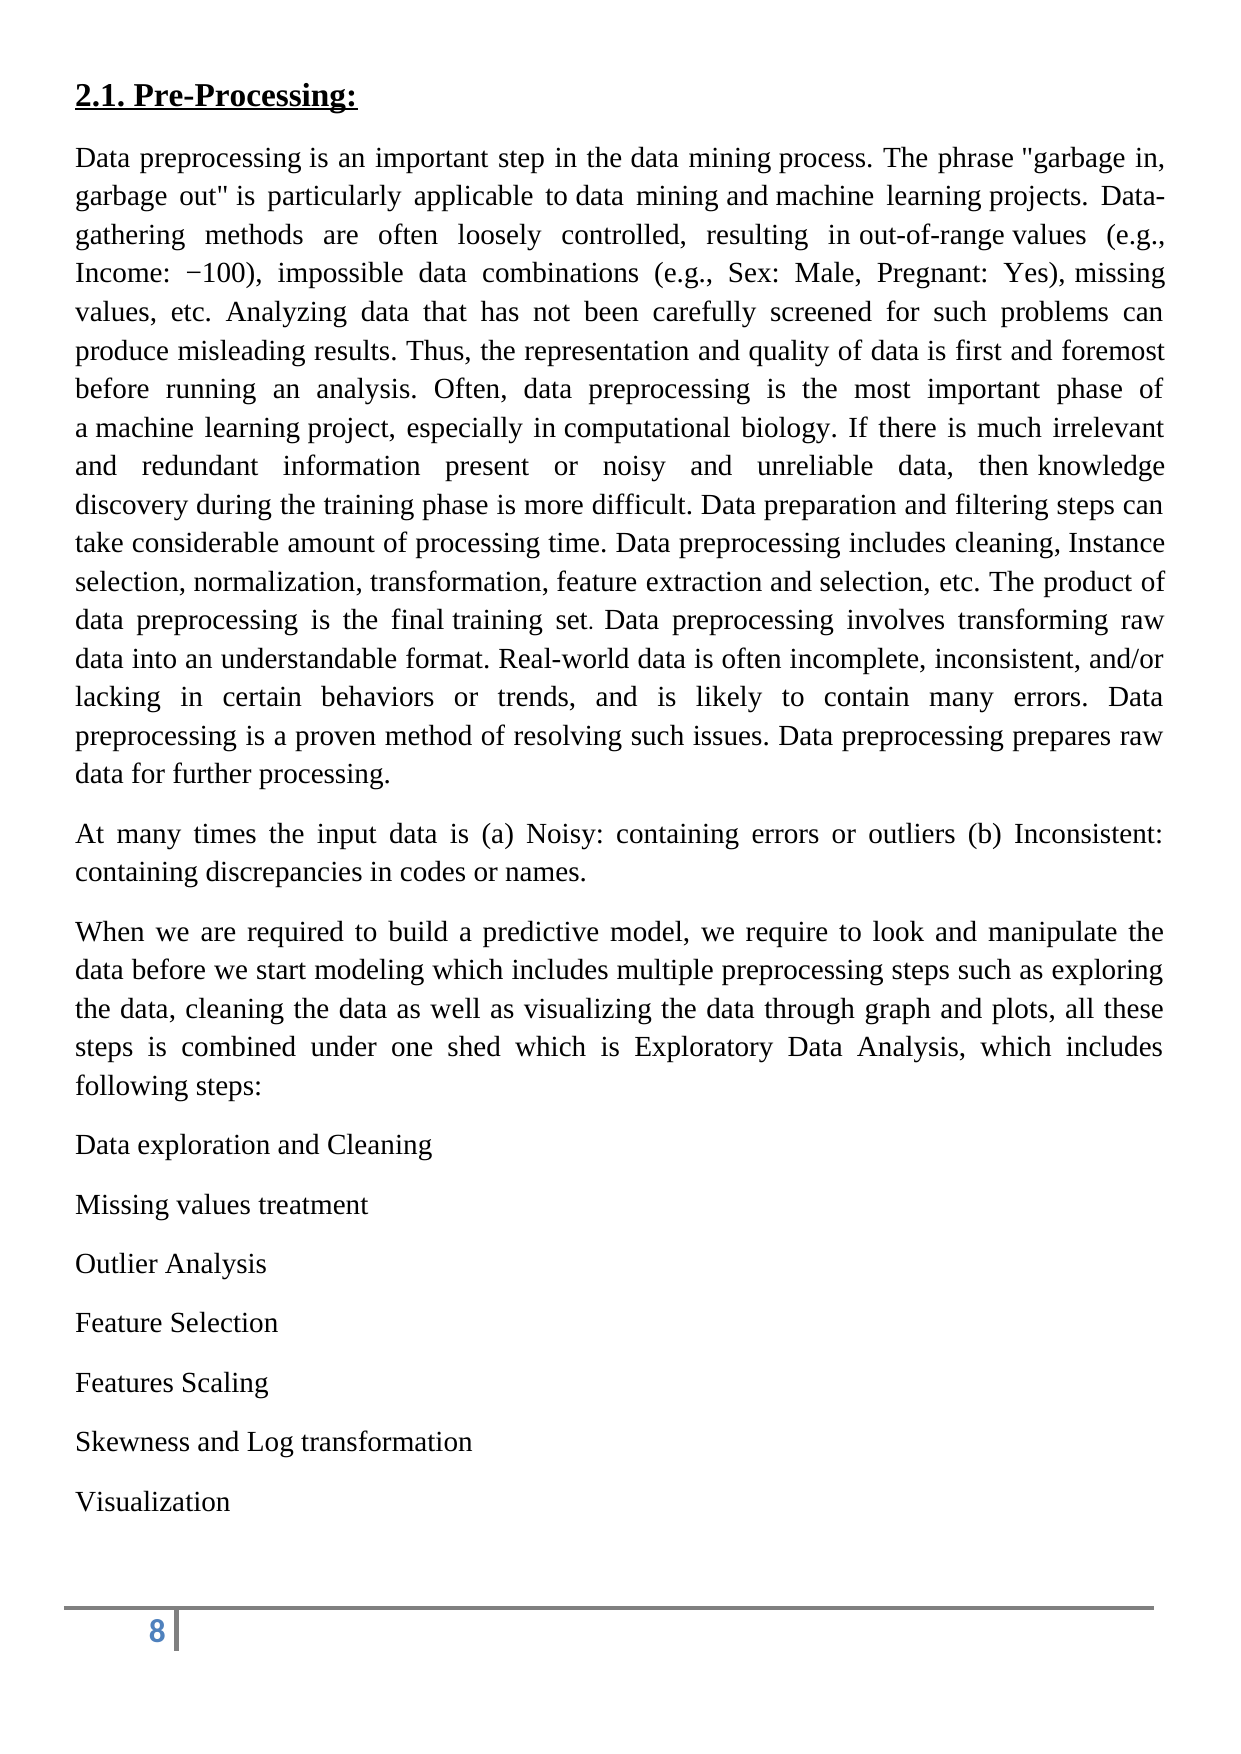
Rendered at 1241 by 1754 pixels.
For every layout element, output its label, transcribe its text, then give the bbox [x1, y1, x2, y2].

text Outlier Analysis [75, 1246, 1165, 1280]
text 2.1. Pre-Processing: [75, 75, 1165, 113]
text At many times the input data is (a) Noisy: containing errors or outliers (b) Inconsistent: containing discrepancies in codes or names. [75, 816, 1165, 888]
text Data exploration and Cleaning [75, 1127, 1165, 1161]
text Visualization [75, 1484, 1165, 1517]
text Skewness and Log transformation [75, 1424, 1165, 1458]
text Feature Selection [75, 1306, 1165, 1339]
text Data preprocessing is an important step in the data mining process. The phrase "garbage in, garbage out" is particularly applicable to data mining and machine learning projects. Data-gathering methods are often loosely controlled, resulting in out-of-range values (e.g., Income: −100), impossible data combinations (e.g., Sex: Male, Pregnant: Yes), missing values, etc. Analyzing data that has not been carefully screened for such problems can produce misleading results. Thus, the representation and quality of data is first and foremost before running an analysis. Often, data preprocessing is the most important phase of a machine learning project, especially in computational biology. If there is much irrelevant and redundant information present or noisy and unreliable data, then knowledge discovery during the training phase is more difficult. Data preparation and filtering steps can take considerable amount of processing time. Data preprocessing includes cleaning, Instance selection, normalization, transformation, feature extraction and selection, etc. The product of data preprocessing is the final training set. Data preprocessing involves transforming raw data into an understandable format. Real-world data is often incomplete, inconsistent, and/or lacking in certain behaviors or trends, and is likely to contain many errors. Data preprocessing is a proven method of resolving such issues. Data preprocessing prepares raw data for further processing. [75, 140, 1165, 790]
text Features Scaling [75, 1365, 1165, 1398]
text When we are required to build a predictive model, we require to look and manipulate the data before we start modeling which includes multiple preprocessing steps such as exploring the data, cleaning the data as well as visualizing the data through graph and plots, all these steps is combined under one shed which is Exploratory Data Analysis, which includes following steps: [75, 914, 1165, 1102]
text Missing values treatment [75, 1187, 1165, 1220]
